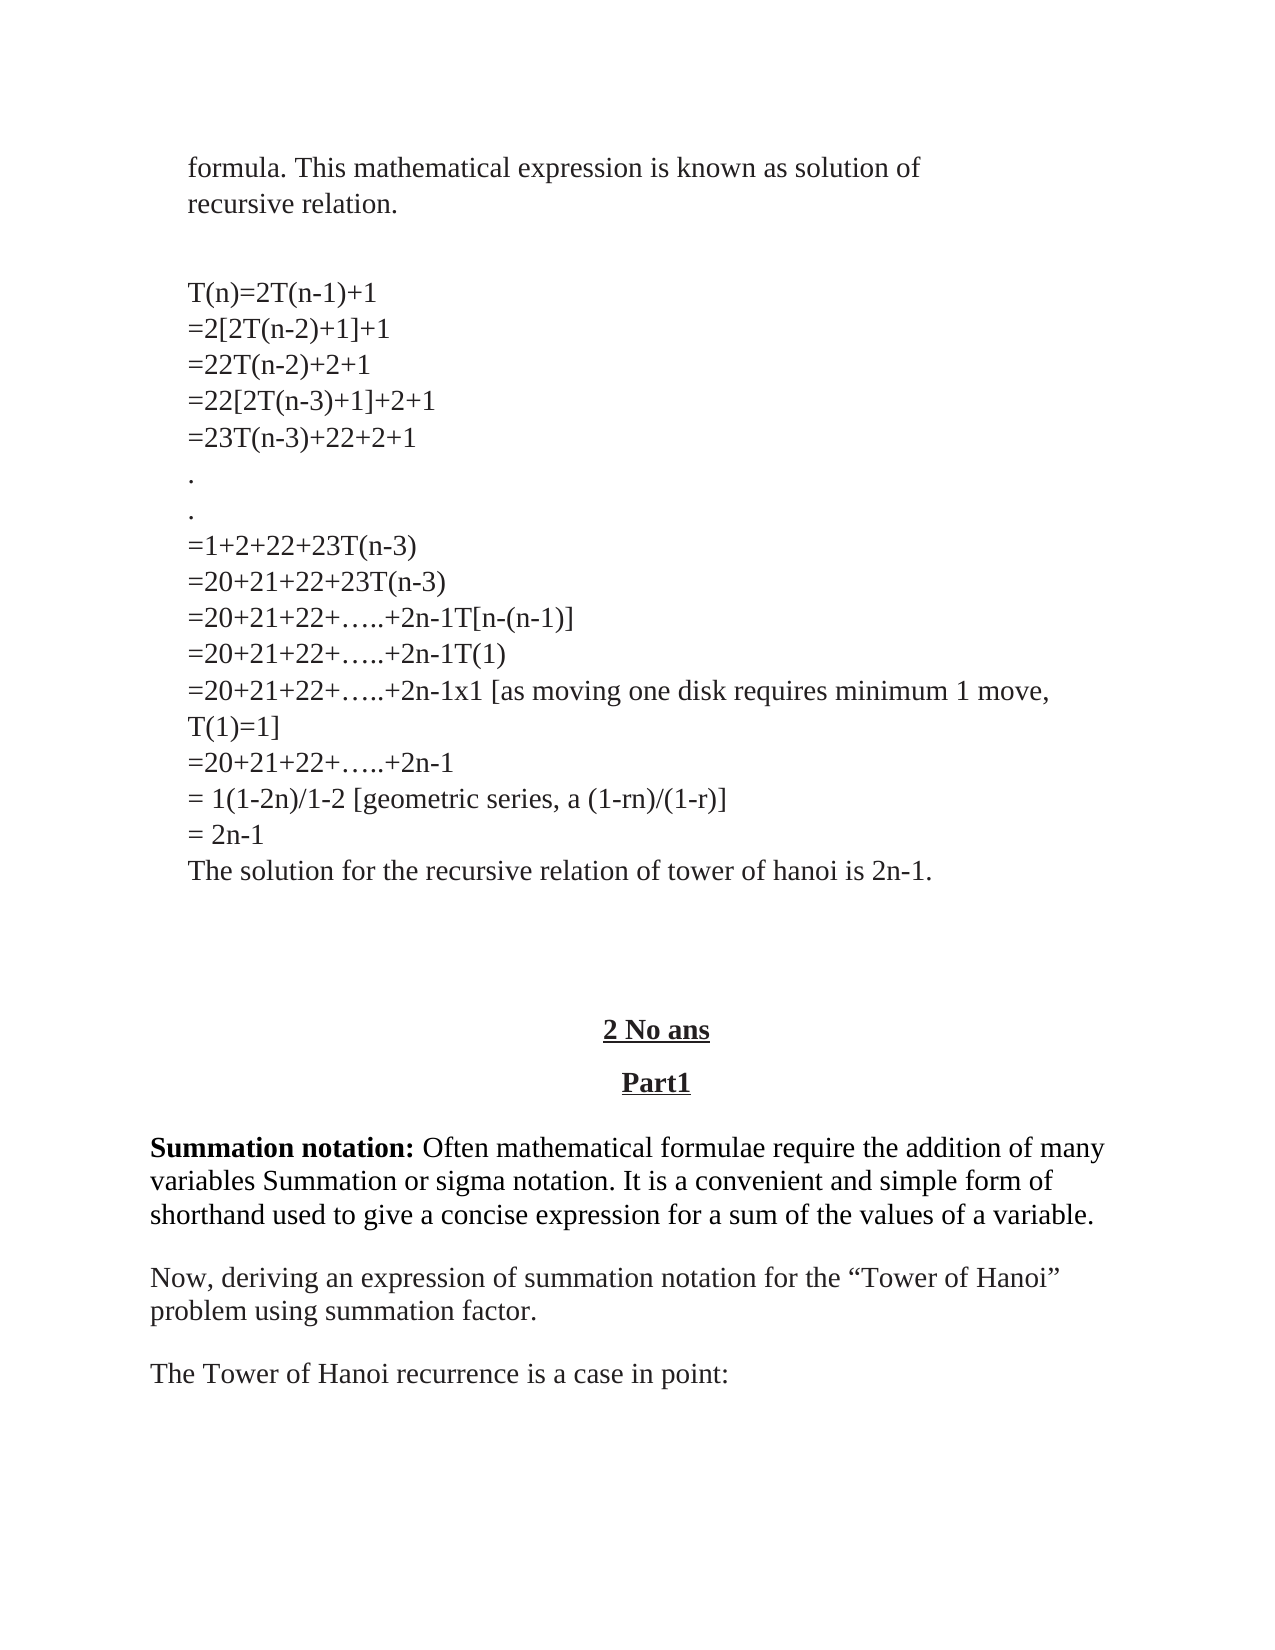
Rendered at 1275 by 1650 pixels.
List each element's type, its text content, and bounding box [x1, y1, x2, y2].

text Now, deriving an expression of summation notation for the “Tower of Hanoi” problem using summation factor. [150, 1260, 1125, 1327]
text 2 No ans [187, 1012, 1125, 1045]
text The Tower of Hanoi recurrence is a case in point: [150, 1356, 1125, 1389]
text T(n)=2T(n-1)+1 =2[2T(n-2)+1]+1 =22T(n-2)+2+1 =22[2T(n-3)+1]+2+1 =23T(n-3)+22+2+1 . . =1+2+22+23T(n-3) =20+21+22+23T(n-3) =20+21+22+…..+2n-1T[n-(n-1)] =20+21+22+…..+2n-1T(1) =20+21+22+…..+2n-1x1 [as moving one disk requires minimum 1 move, T(1)=1] =20+21+22+…..+2n-1 = 1(1-2n)/1-2 [geometric series, a (1-rn)/(1-r)] = 2n-1 The solution for the recursive relation of tower of hanoi is 2n-1. [187, 239, 1125, 887]
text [187, 150, 1125, 220]
text Summation notation: Often mathematical formulae require the addition of many variables Summation or sigma notation. It is a convenient and simple form of shorthand used to give a concise expression for a sum of the values of a variable. [150, 1130, 1125, 1231]
text Part1 [187, 1065, 1125, 1098]
